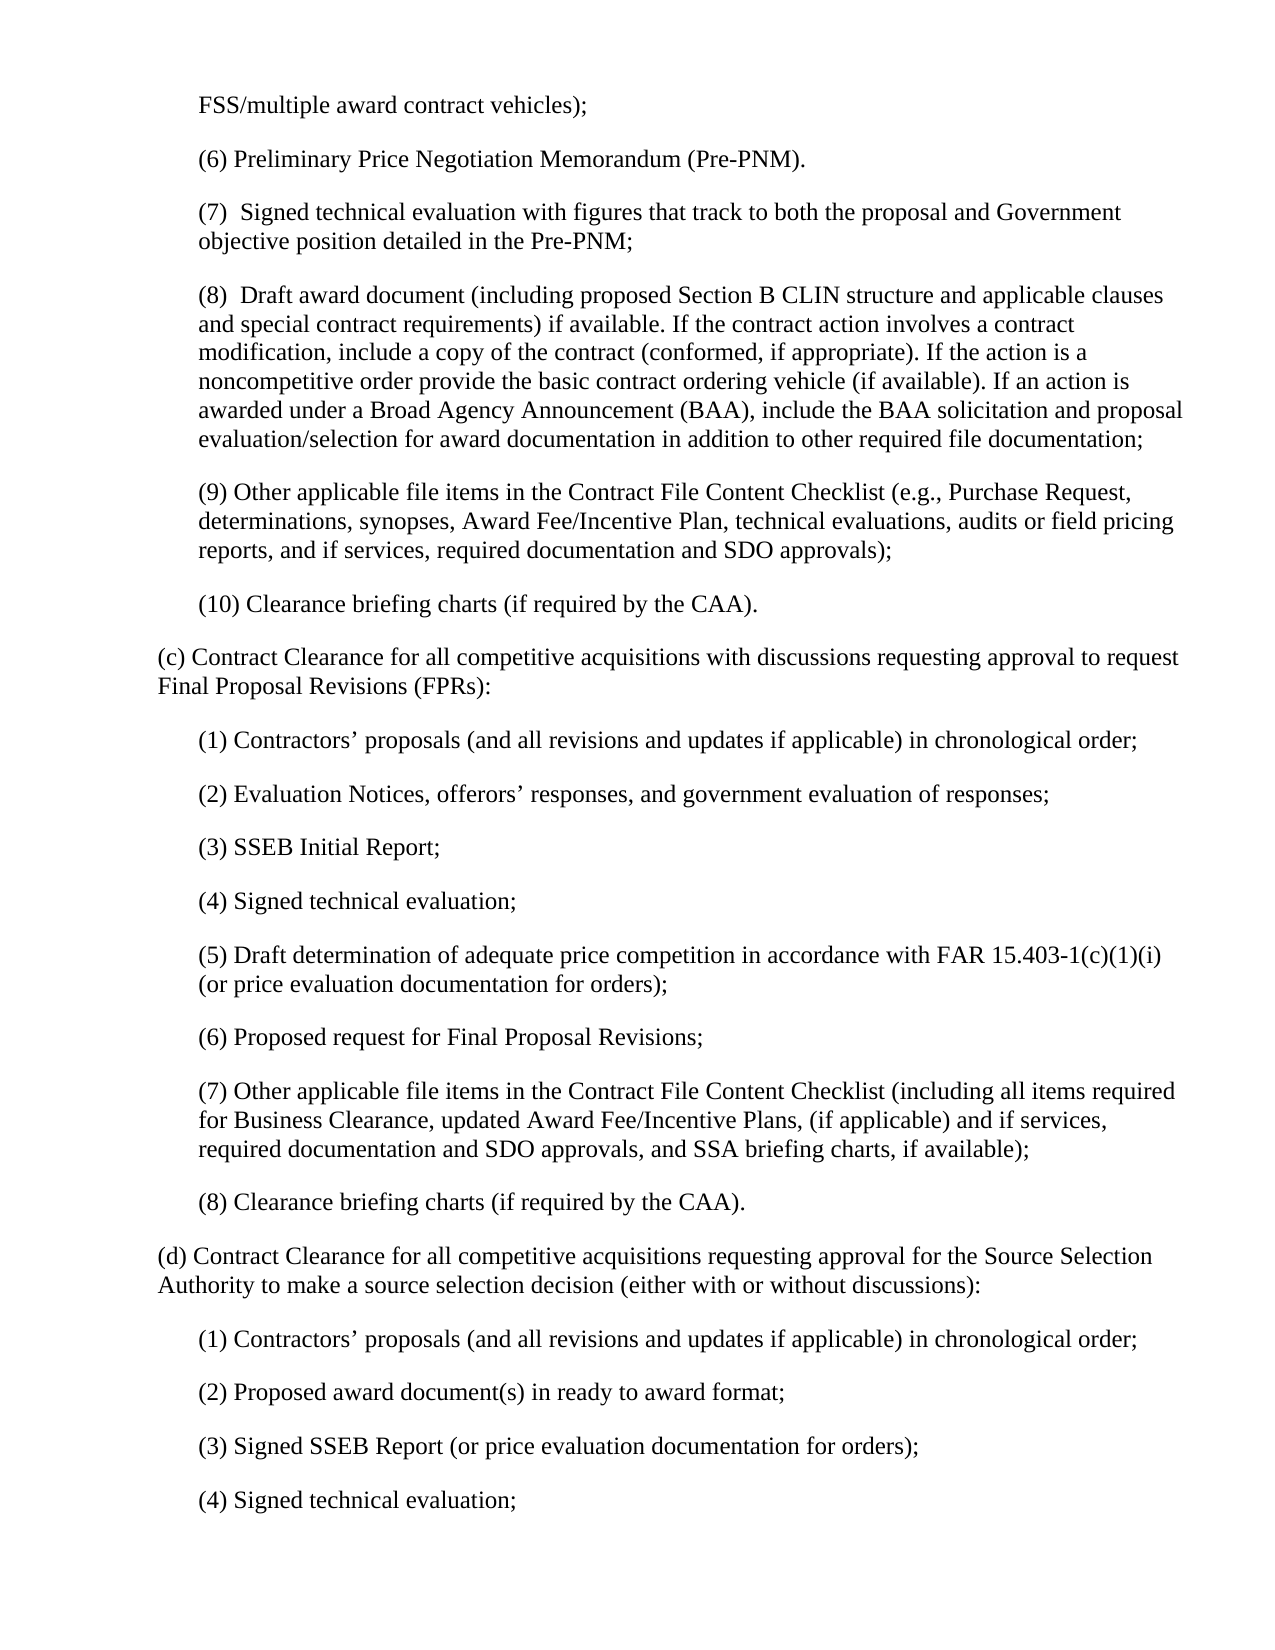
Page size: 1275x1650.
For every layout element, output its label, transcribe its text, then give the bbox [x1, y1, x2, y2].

list (3) SSEB Initial Report; [198, 832, 1185, 861]
list (2) Proposed award document(s) in ready to award format; [198, 1377, 1185, 1406]
list (4) Signed technical evaluation; [198, 1485, 1185, 1514]
list (7) Other applicable file items in the Contract File Content Checklist (including all items required for Business Clearance, updated Award Fee/Incentive Plans, (if applicable) and if services, required documentation and SDO approvals, and SSA briefing charts, if available); [198, 1076, 1185, 1162]
list (6) Proposed request for Final Proposal Revisions; [198, 1022, 1185, 1051]
list (1) Contractors’ proposals (and all revisions and updates if applicable) in chronological order; [198, 725, 1185, 754]
list (7) Signed technical evaluation with figures that track to both the proposal and Government objective position detailed in the Pre-PNM; [198, 197, 1185, 255]
list (5) Contractor proposal (or pricelists/pricing/other required documentation for orders under FSS/multiple award contract vehicles); [198, 90, 1185, 119]
list (2) Evaluation Notices, offerors’ responses, and government evaluation of responses; [198, 779, 1185, 807]
list (d) Contract Clearance for all competitive acquisitions requesting approval for the Source Selection Authority to make a source selection decision (either with or without discussions): [157, 1241, 1185, 1299]
list (8) Draft award document (including proposed Section B CLIN structure and applicable clauses and special contract requirements) if available. If the contract action involves a contract modification, include a copy of the contract (conformed, if appropriate). If the action is a noncompetitive order provide the basic contract ordering vehicle (if available). If an action is awarded under a Broad Agency Announcement (BAA), include the BAA solicitation and proposal evaluation/selection for award documentation in addition to other required file documentation; [198, 280, 1185, 452]
list (1) Contractors’ proposals (and all revisions and updates if applicable) in chronological order; [198, 1324, 1185, 1352]
list (3) Signed SSEB Report (or price evaluation documentation for orders); [198, 1431, 1185, 1460]
list (8) Clearance briefing charts (if required by the CAA). [198, 1187, 1185, 1216]
list (c) Contract Clearance for all competitive acquisitions with discussions requesting approval to request Final Proposal Revisions (FPRs): [157, 642, 1185, 700]
list (6) Preliminary Price Negotiation Memorandum (Pre-PNM). [198, 144, 1185, 172]
list (5) Draft determination of adequate price competition in accordance with FAR 15.403-1(c)(1)(i) (or price evaluation documentation for orders); [198, 940, 1185, 997]
list (10) Clearance briefing charts (if required by the CAA). [198, 589, 1185, 617]
list (4) Signed technical evaluation; [198, 886, 1185, 915]
list (9) Other applicable file items in the Contract File Content Checklist (e.g., Purchase Request, determinations, synopses, Award Fee/Incentive Plan, technical evaluations, audits or field pricing reports, and if services, required documentation and SDO approvals); [198, 477, 1185, 564]
